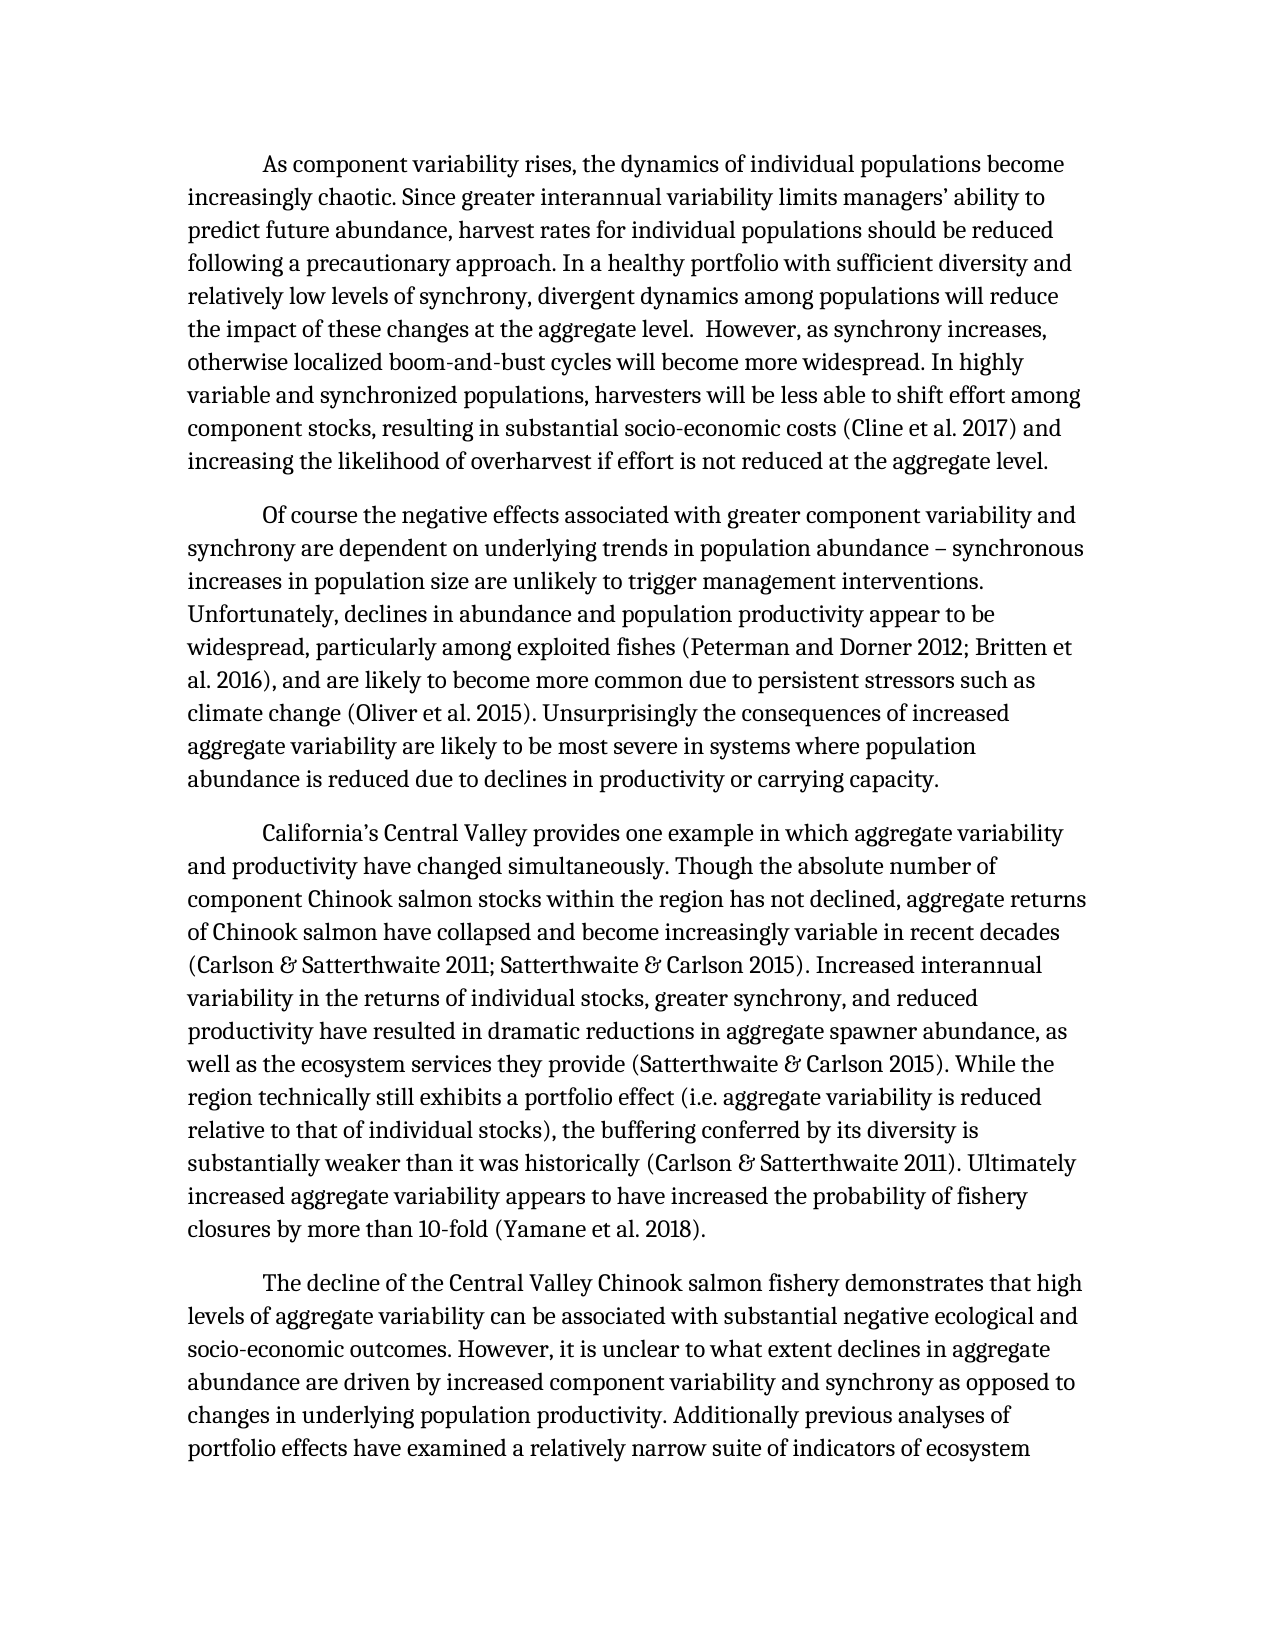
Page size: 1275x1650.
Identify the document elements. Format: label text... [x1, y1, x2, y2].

text Of course the negative effects associated with greater component variability and synchrony are dependent on underlying trends in population abundance – synchronous increases in population size are unlikely to trigger management interventions. Unfortunately, declines in abundance and population productivity appear to be widespread, particularly among exploited fishes (Peterman and Dorner 2012; Britten et al. 2016), and are likely to become more common due to persistent stressors such as climate change (Oliver et al. 2015). Unsurprisingly the consequences of increased aggregate variability are likely to be most severe in systems where population abundance is reduced due to declines in productivity or carrying capacity. [187, 501, 1087, 794]
text As component variability rises, the dynamics of individual populations become increasingly chaotic. Since greater interannual variability limits managers’ ability to predict future abundance, harvest rates for individual populations should be reduced following a precautionary approach. In a healthy portfolio with sufficient diversity and relatively low levels of synchrony, divergent dynamics among populations will reduce the impact of these changes at the aggregate level. However, as synchrony increases, otherwise localized boom-and-bust cycles will become more widespread. In highly variable and synchronized populations, harvesters will be less able to shift effort among component stocks, resulting in substantial socio-economic costs (Cline et al. 2017) and increasing the likelihood of overharvest if effort is not reduced at the aggregate level. [187, 150, 1087, 476]
text California’s Central Valley provides one example in which aggregate variability and productivity have changed simultaneously. Though the absolute number of component Chinook salmon stocks within the region has not declined, aggregate returns of Chinook salmon have collapsed and become increasingly variable in recent decades (Carlson & Satterthwaite 2011; Satterthwaite & Carlson 2015). Increased interannual variability in the returns of individual stocks, greater synchrony, and reduced productivity have resulted in dramatic reductions in aggregate spawner abundance, as well as the ecosystem services they provide (Satterthwaite & Carlson 2015). While the region technically still exhibits a portfolio effect (i.e. aggregate variability is reduced relative to that of individual stocks), the buffering conferred by its diversity is substantially weaker than it was historically (Carlson & Satterthwaite 2011). Ultimately increased aggregate variability appears to have increased the probability of fishery closures by more than 10-fold (Yamane et al. 2018). [187, 819, 1087, 1244]
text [187, 1269, 1087, 1463]
